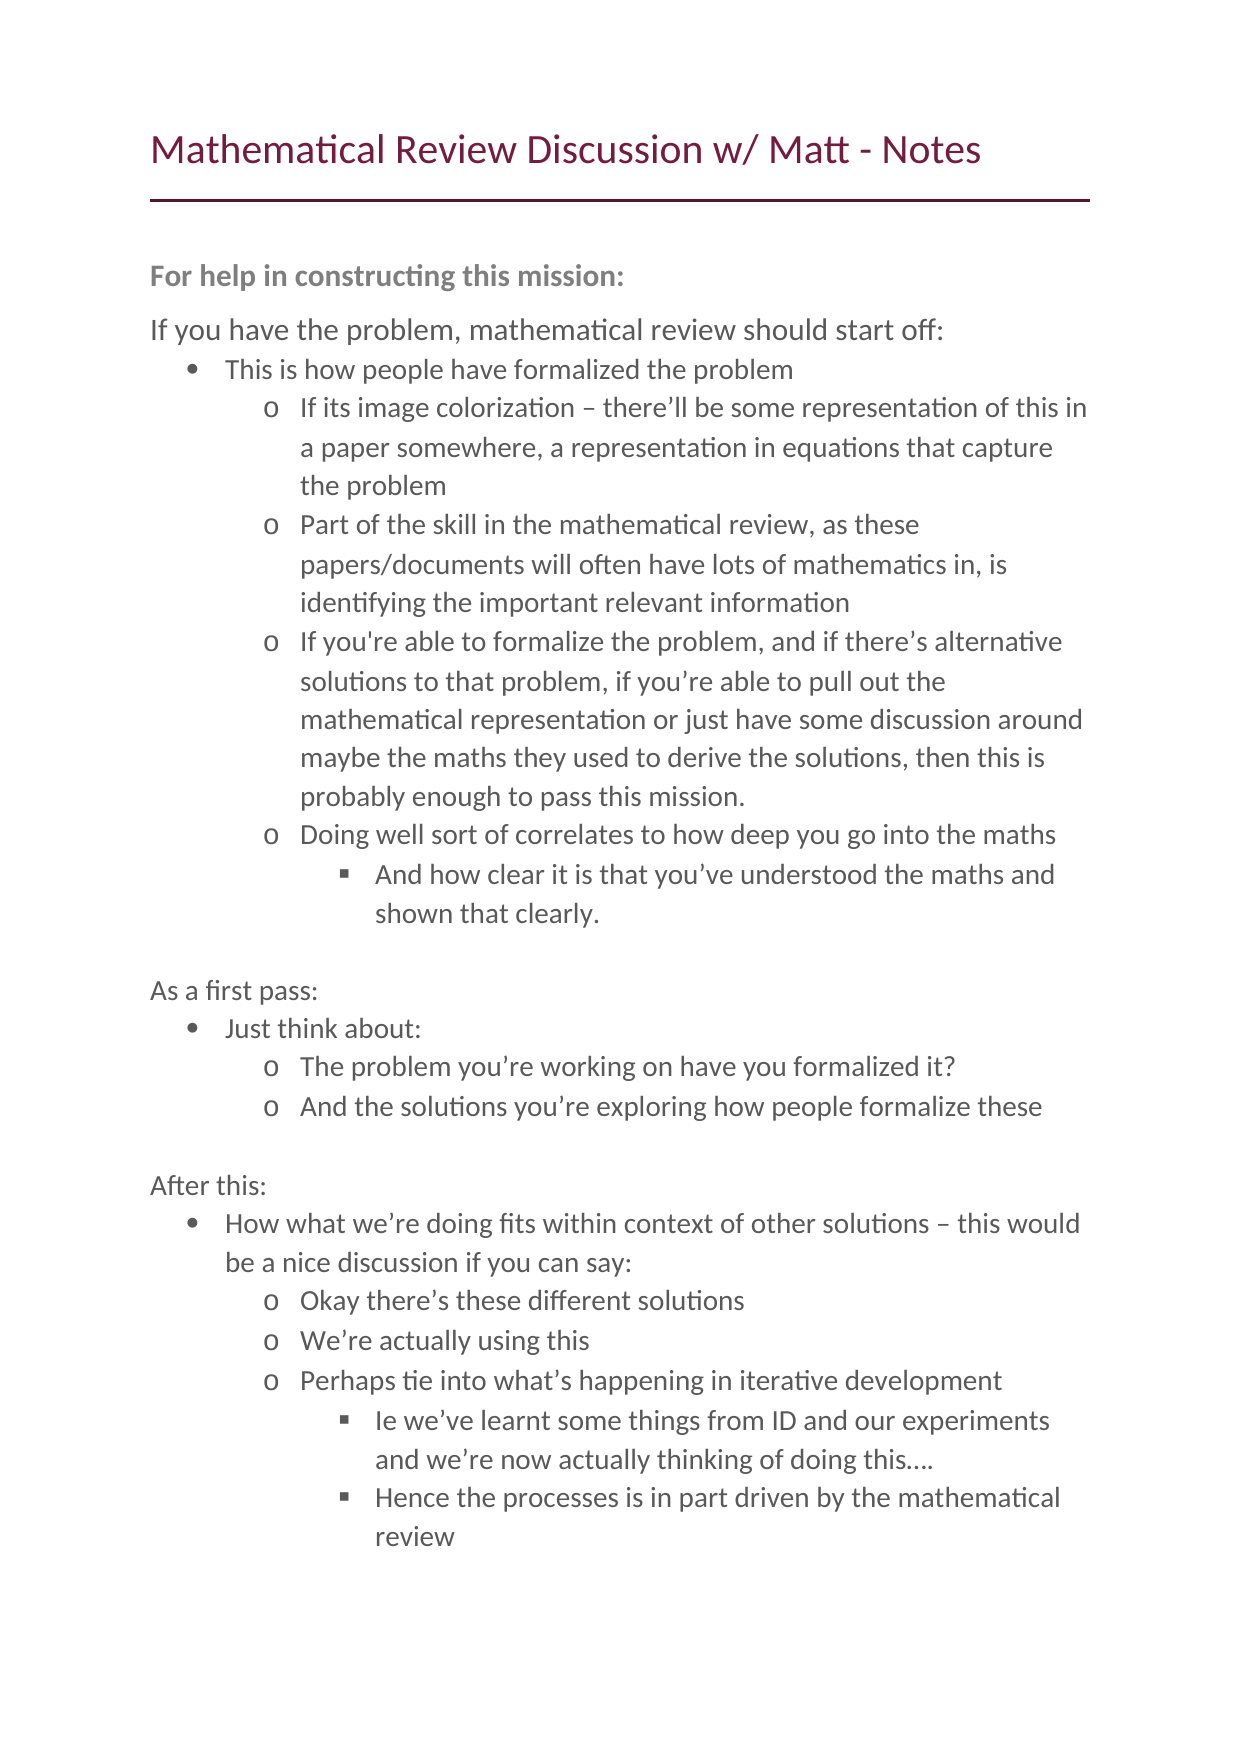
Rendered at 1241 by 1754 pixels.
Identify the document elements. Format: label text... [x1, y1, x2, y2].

text As a first pass: [150, 972, 1090, 1007]
list How what we’re doing fits within context of other solutions – this would be a nice discussion if you can say: [187, 1205, 1090, 1279]
subtitle For help in constructing this mission: [150, 256, 1090, 294]
subtitle Mathematical Review Discussion w/ Matt - Notes [150, 123, 1090, 199]
list Okay there’s these different solutions [262, 1282, 1090, 1319]
text If you have the problem, mathematical review should start off: [150, 309, 1090, 348]
list If its image colorization – there’ll be some representation of this in a paper somewhere, a representation in equations that capture the problem [262, 389, 1090, 503]
list We’re actually using this [262, 1322, 1090, 1359]
list Doing well sort of correlates to how deep you go into the maths [262, 816, 1090, 853]
list This is how people have formalized the problem [187, 351, 1090, 386]
list If you're able to formalize the problem, and if there’s alternative solutions to that problem, if you’re able to pull out the mathematical representation or just have some discussion around maybe the maths they used to derive the solutions, then this is probably enough to pass this mission. [262, 623, 1090, 813]
list Part of the skill in the mathematical review, as these papers/documents will often have lots of mathematics in, is identifying the important relevant information [262, 506, 1090, 620]
text After this: [150, 1167, 1090, 1203]
list Ie we’ve learnt some things from ID and our experiments and we’re now actually thinking of doing this…. [337, 1402, 1090, 1476]
list Perhaps tie into what’s happening in iterative development [262, 1362, 1090, 1399]
list Just think about: [187, 1010, 1090, 1046]
list And the solutions you’re exploring how people formalize these [262, 1088, 1090, 1126]
list Hence the processes is in part driven by the mathematical review [337, 1479, 1090, 1553]
list And how clear it is that you’ve understood the maths and shown that clearly. [337, 856, 1090, 930]
list The problem you’re working on have you formalized it? [262, 1048, 1090, 1086]
